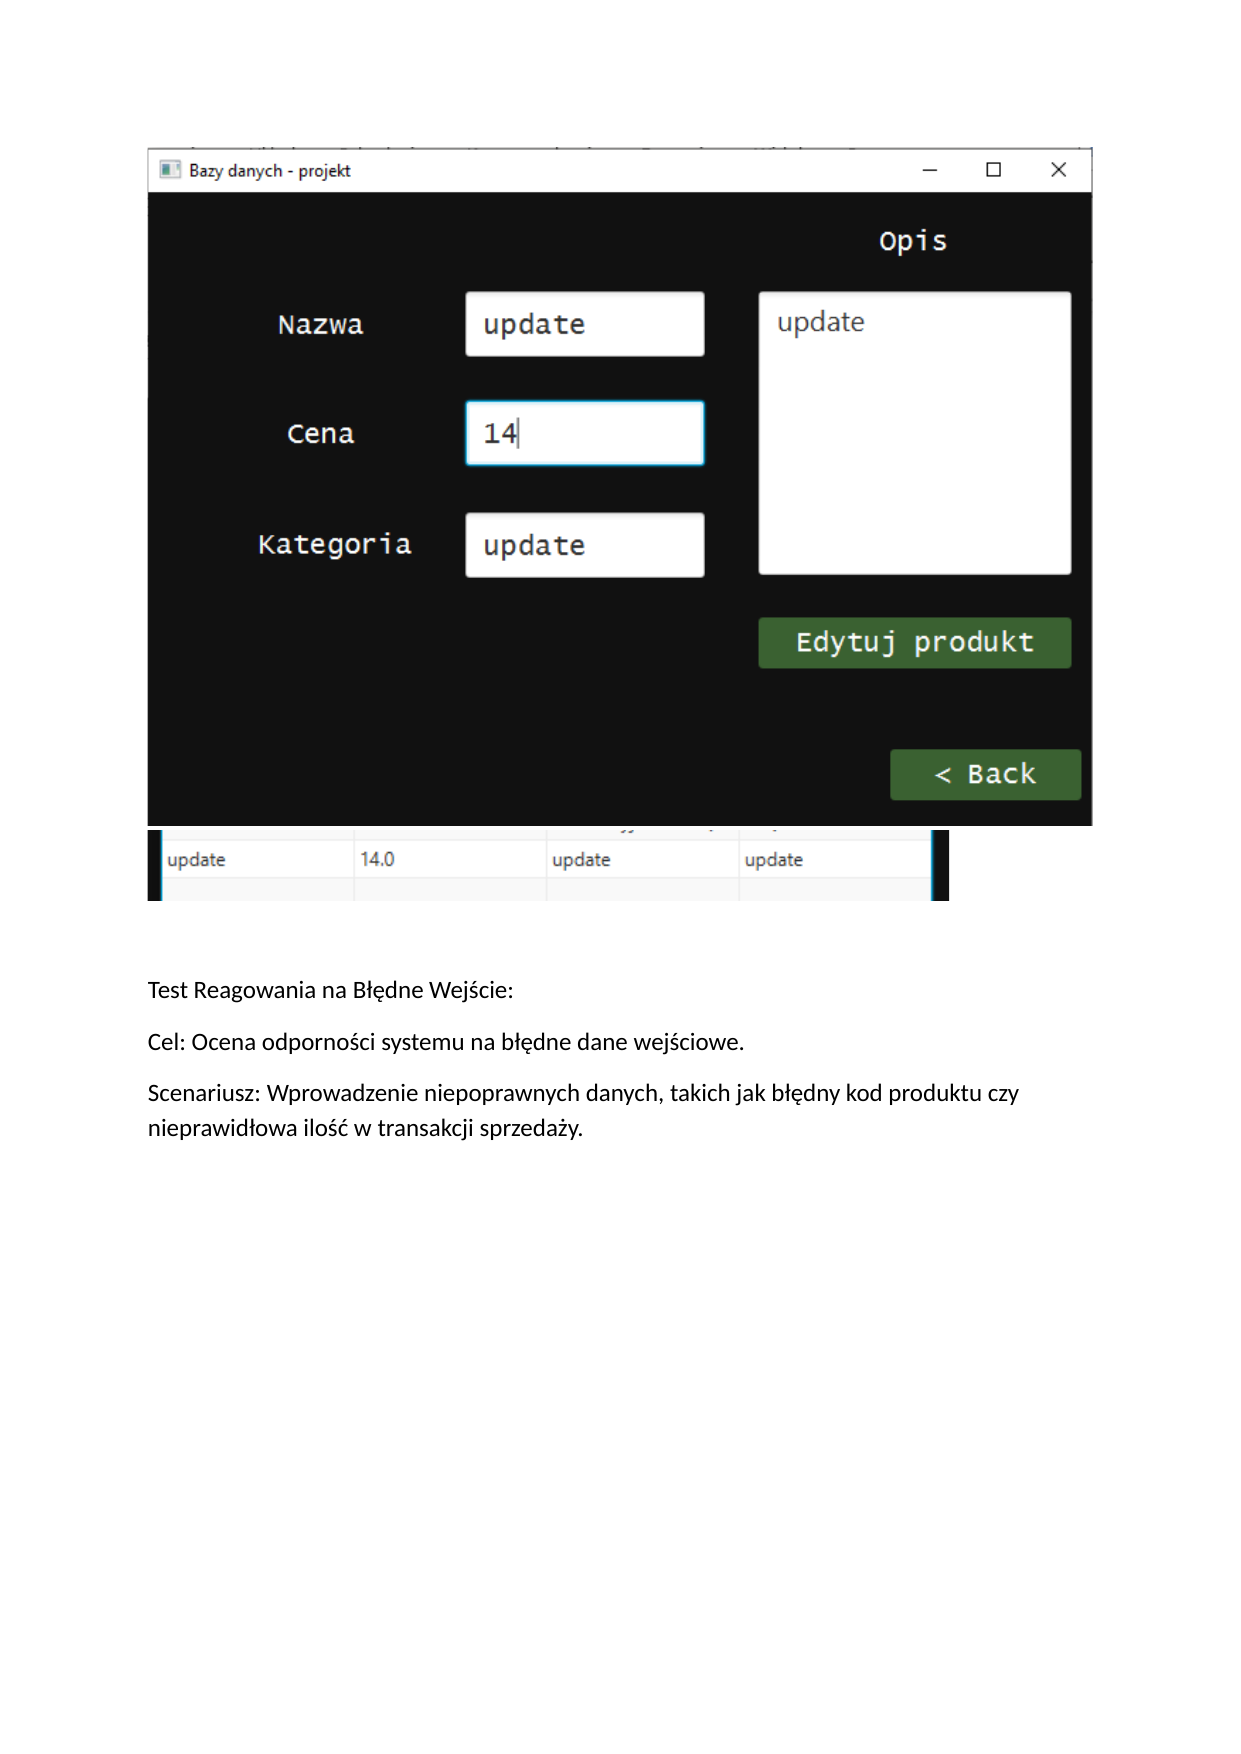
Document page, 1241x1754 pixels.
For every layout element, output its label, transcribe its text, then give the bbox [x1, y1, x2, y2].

picture [147, 830, 160, 901]
text Scenariusz: Wprowadzenie niepoprawnych danych, takich jak błędny kod produktu czy nieprawidłowa ilość w transakcji sprzedaży. [148, 1077, 1093, 1143]
picture [163, 830, 931, 901]
text Test Reagowania na Błędne Wejście: [148, 974, 1093, 1004]
text Cel: Ocena odporności systemu na błędne dane wejściowe. [148, 1026, 1093, 1056]
picture [147, 147, 1093, 826]
picture [934, 830, 950, 901]
